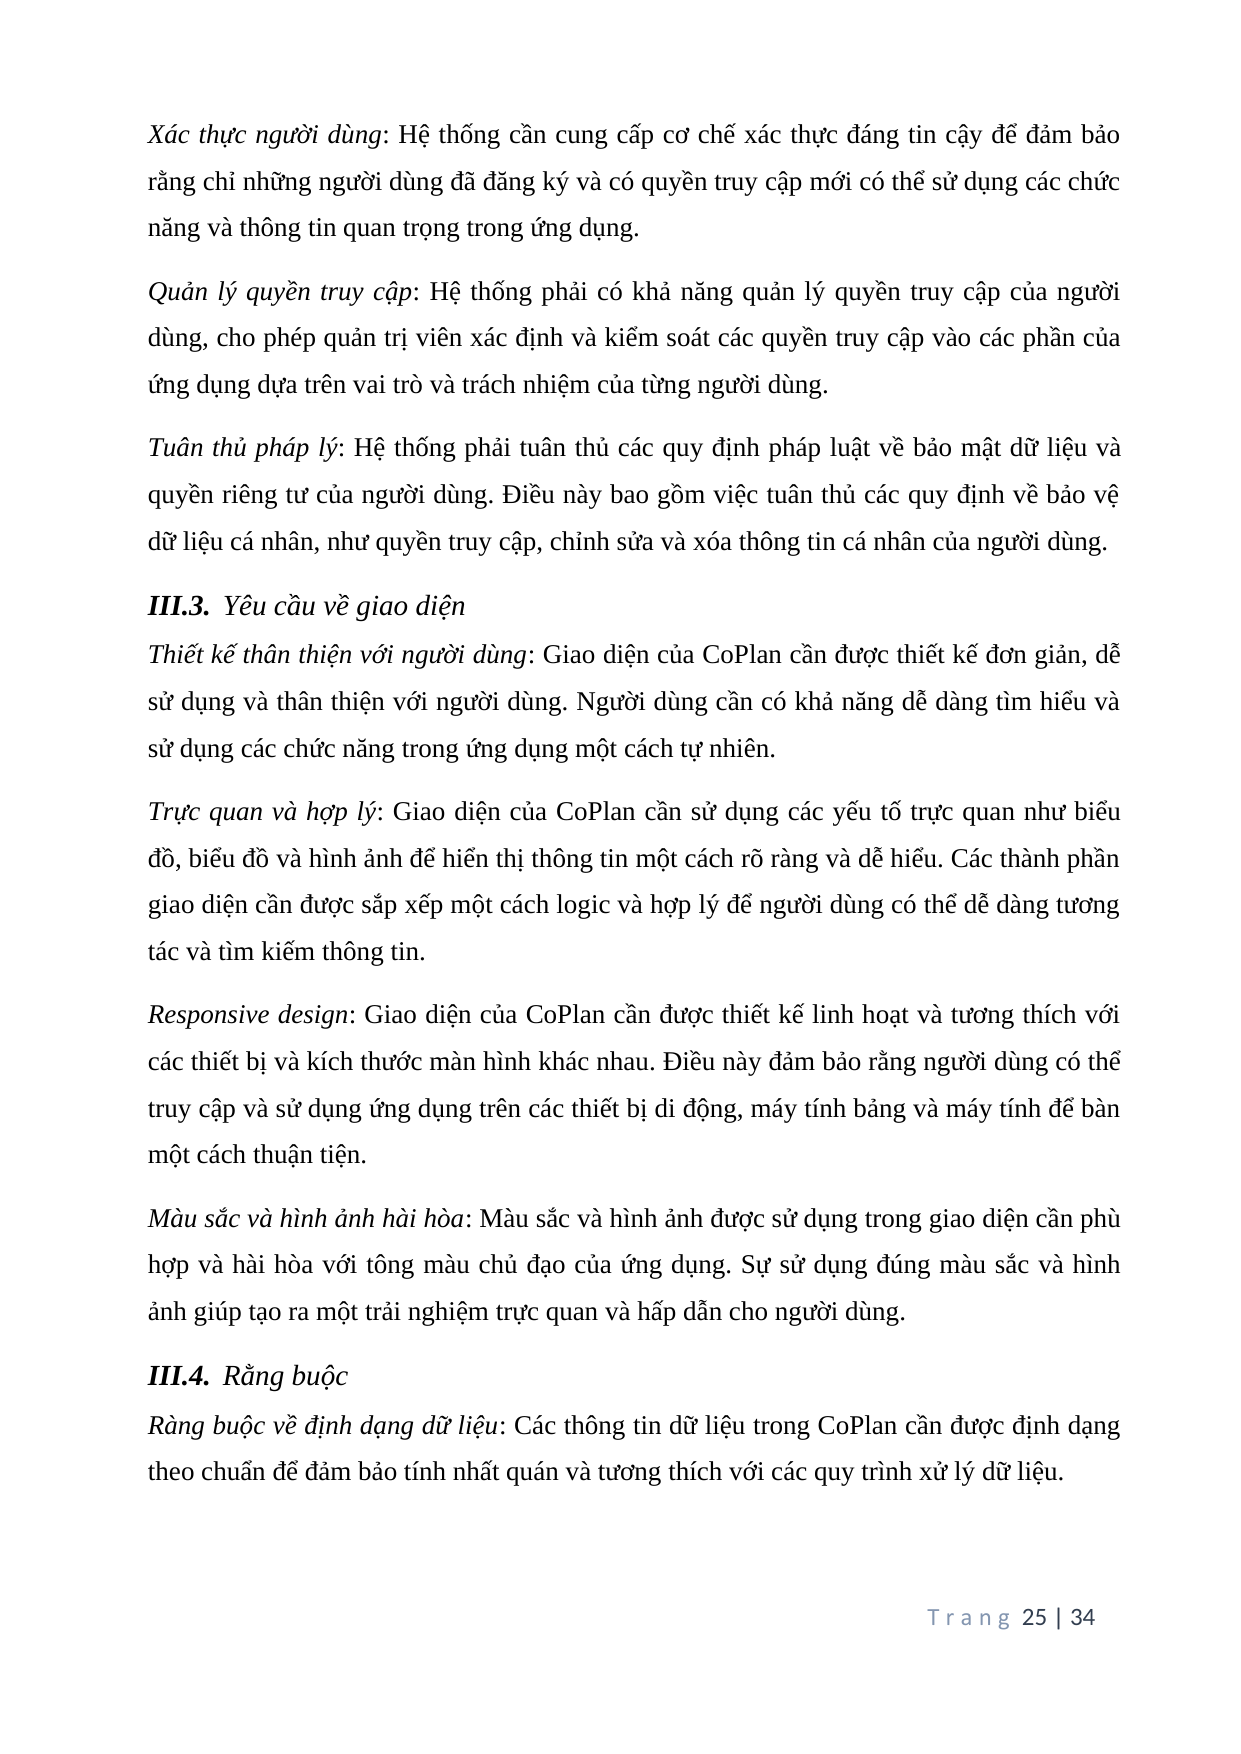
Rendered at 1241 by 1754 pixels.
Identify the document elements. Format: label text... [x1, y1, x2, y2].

text Responsive design: Giao diện của CoPlan cần được thiết kế linh hoạt và tương thích với các thiết bị và kích thước màn hình khác nhau. Điều này đảm bảo rằng người dùng có thể truy cập và sử dụng ứng dụng trên các thiết bị di động, máy tính bảng và máy tính để bàn một cách thuận tiện. [148, 998, 1122, 1169]
list Rằng buộc [148, 1358, 1122, 1392]
list Yêu cầu về giao diện [148, 588, 1122, 622]
text Tuân thủ pháp lý: Hệ thống phải tuân thủ các quy định pháp luật về bảo mật dữ liệu và quyền riêng tư của người dùng. Điều này bao gồm việc tuân thủ các quy định về bảo vệ dữ liệu cá nhân, như quyền truy cập, chỉnh sửa và xóa thông tin cá nhân của người dùng. [148, 431, 1122, 556]
text Xác thực người dùng: Hệ thống cần cung cấp cơ chế xác thực đáng tin cậy để đảm bảo rằng chỉ những người dùng đã đăng ký và có quyền truy cập mới có thể sử dụng các chức năng và thông tin quan trọng trong ứng dụng. [148, 118, 1122, 243]
text Trực quan và hợp lý: Giao diện của CoPlan cần sử dụng các yếu tố trực quan như biểu đồ, biểu đồ và hình ảnh để hiển thị thông tin một cách rõ ràng và dễ hiểu. Các thành phần giao diện cần được sắp xếp một cách logic và hợp lý để người dùng có thể dễ dàng tương tác và tìm kiếm thông tin. [148, 795, 1122, 966]
text Màu sắc và hình ảnh hài hòa: Màu sắc và hình ảnh được sử dụng trong giao diện cần phù hợp và hài hòa với tông màu chủ đạo của ứng dụng. Sự sử dụng đúng màu sắc và hình ảnh giúp tạo ra một trải nghiệm trực quan và hấp dẫn cho người dùng. [148, 1202, 1122, 1326]
text Ràng buộc về định dạng dữ liệu: Các thông tin dữ liệu trong CoPlan cần được định dạng theo chuẩn để đảm bảo tính nhất quán và tương thích với các quy trình xử lý dữ liệu. [148, 1409, 1122, 1487]
text Thiết kế thân thiện với người dùng: Giao diện của CoPlan cần được thiết kế đơn giản, dễ sử dụng và thân thiện với người dùng. Người dùng cần có khả năng dễ dàng tìm hiểu và sử dụng các chức năng trong ứng dụng một cách tự nhiên. [148, 638, 1122, 763]
text Quản lý quyền truy cập: Hệ thống phải có khả năng quản lý quyền truy cập của người dùng, cho phép quản trị viên xác định và kiểm soát các quyền truy cập vào các phần của ứng dụng dựa trên vai trò và trách nhiệm của từng người dùng. [148, 275, 1122, 399]
